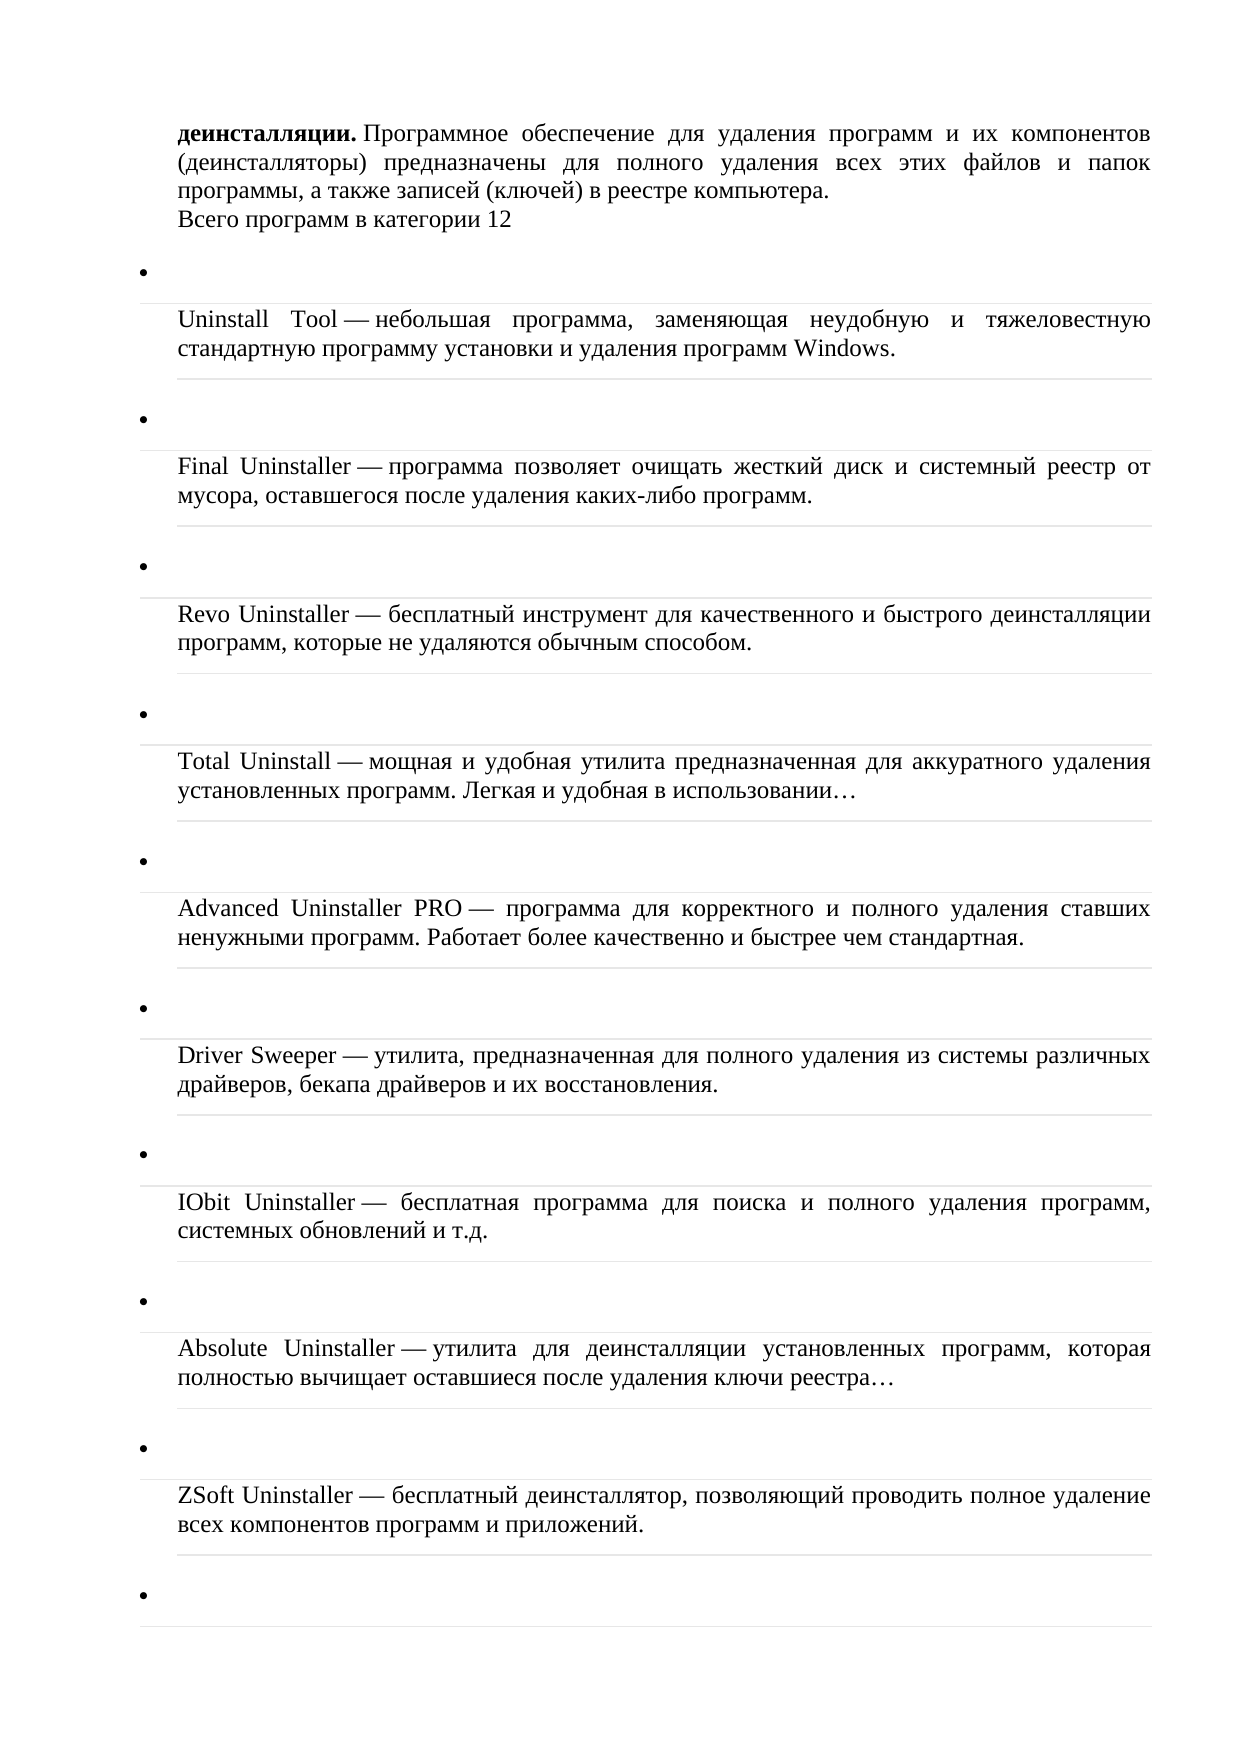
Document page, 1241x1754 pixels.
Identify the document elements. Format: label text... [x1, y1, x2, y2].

text Всего программ в категории 12 [177, 204, 1152, 233]
text Revo Uninstaller — бесплатный инструмент для качественного и быстрого деинсталляции программ, которые не удаляются обычным способом. [177, 599, 1152, 673]
text IObit Uninstaller — бесплатная программа для поиска и полного удаления программ, системных обновлений и т.д. [177, 1187, 1152, 1261]
text Total Uninstall — мощная и удобная утилита предназначенная для аккуратного удаления установленных программ. Легкая и удобная в использовании… [177, 746, 1152, 820]
text Uninstall Tool — небольшая программа, заменяющая неудобную и тяжеловестную стандартную программу установки и удаления программ Windows. [177, 304, 1152, 378]
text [177, 118, 1152, 204]
text Absolute Uninstaller — утилита для деинсталляции установленных программ, которая полностью вычищает оставшиеся после удаления ключи реестра… [177, 1333, 1152, 1408]
text ZSoft Uninstaller — бесплатный деинсталлятор, позволяющий проводить полное удаление всех компонентов программ и приложений. [177, 1480, 1152, 1554]
text Driver Sweeper — утилита, предназначенная для полного удаления из системы различных драйверов, бекапа драйверов и их восстановления. [177, 1040, 1152, 1114]
text Final Uninstaller — программа позволяет очищать жесткий диск и системный реестр от мусора, оставшегося после удаления каких-либо программ. [177, 451, 1152, 525]
text Advanced Uninstaller PRO — программа для корректного и полного удаления ставших ненужными программ. Работает более качественно и быстрее чем стандартная. [177, 893, 1152, 967]
